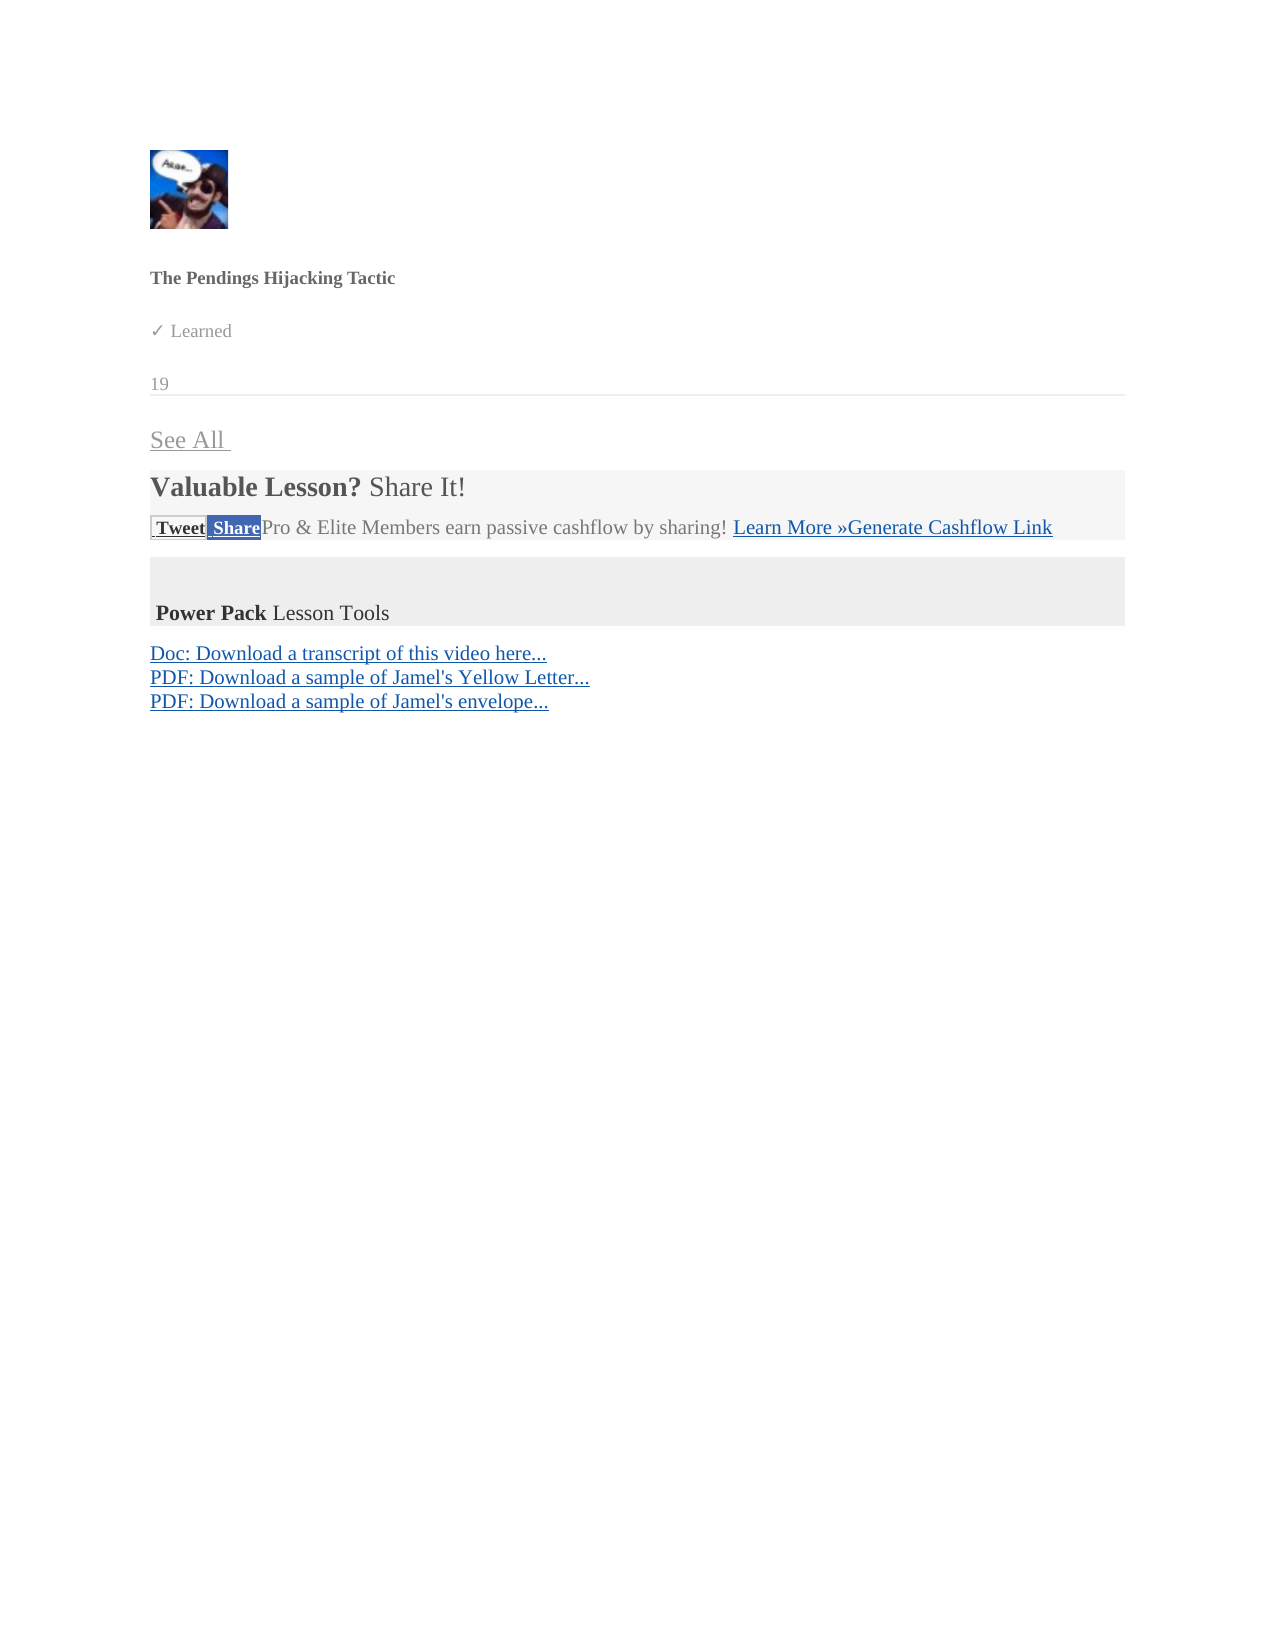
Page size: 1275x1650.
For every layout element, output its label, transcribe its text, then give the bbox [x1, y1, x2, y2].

text 19 [150, 372, 1125, 394]
text The Pendings Hijacking Tactic [150, 257, 1125, 288]
text Power Pack Lesson Tools [150, 557, 1125, 626]
text Doc: Download a transcript of this video here... [150, 641, 1125, 665]
text PDF: Download a sample of Jamel's envelope... [150, 689, 1125, 713]
text Valuable Lesson? Share It! [150, 470, 1125, 502]
text Tweet SharePro & Elite Members earn passive cashflow by sharing! Learn More »Generate Cashflow Link [261, 515, 1125, 540]
text See All [150, 425, 1125, 453]
text PDF: Download a sample of Jamel's Yellow Letter... [150, 665, 1125, 689]
picture [150, 150, 229, 229]
text ✓ Learned [150, 318, 1125, 343]
